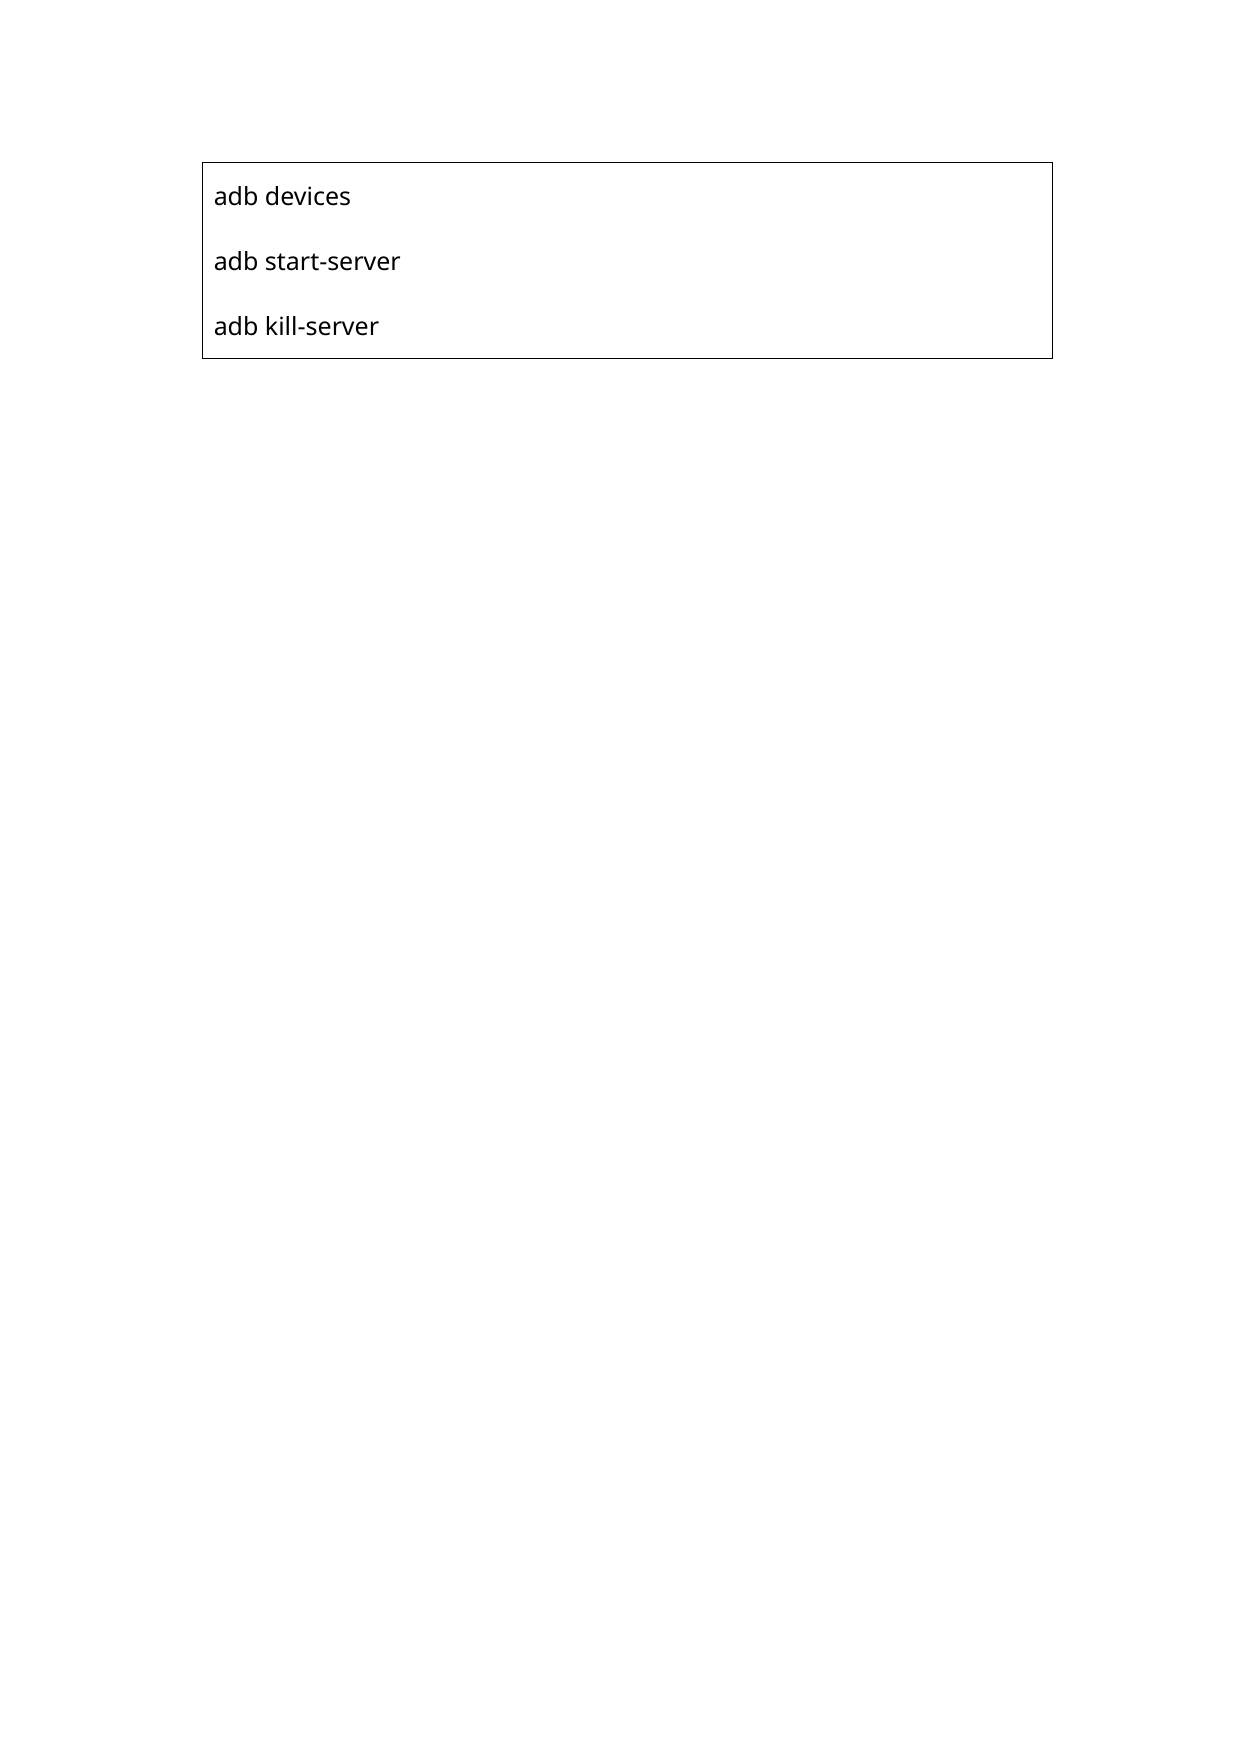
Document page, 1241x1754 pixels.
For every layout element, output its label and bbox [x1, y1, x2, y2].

table_header [203, 163, 1052, 358]
